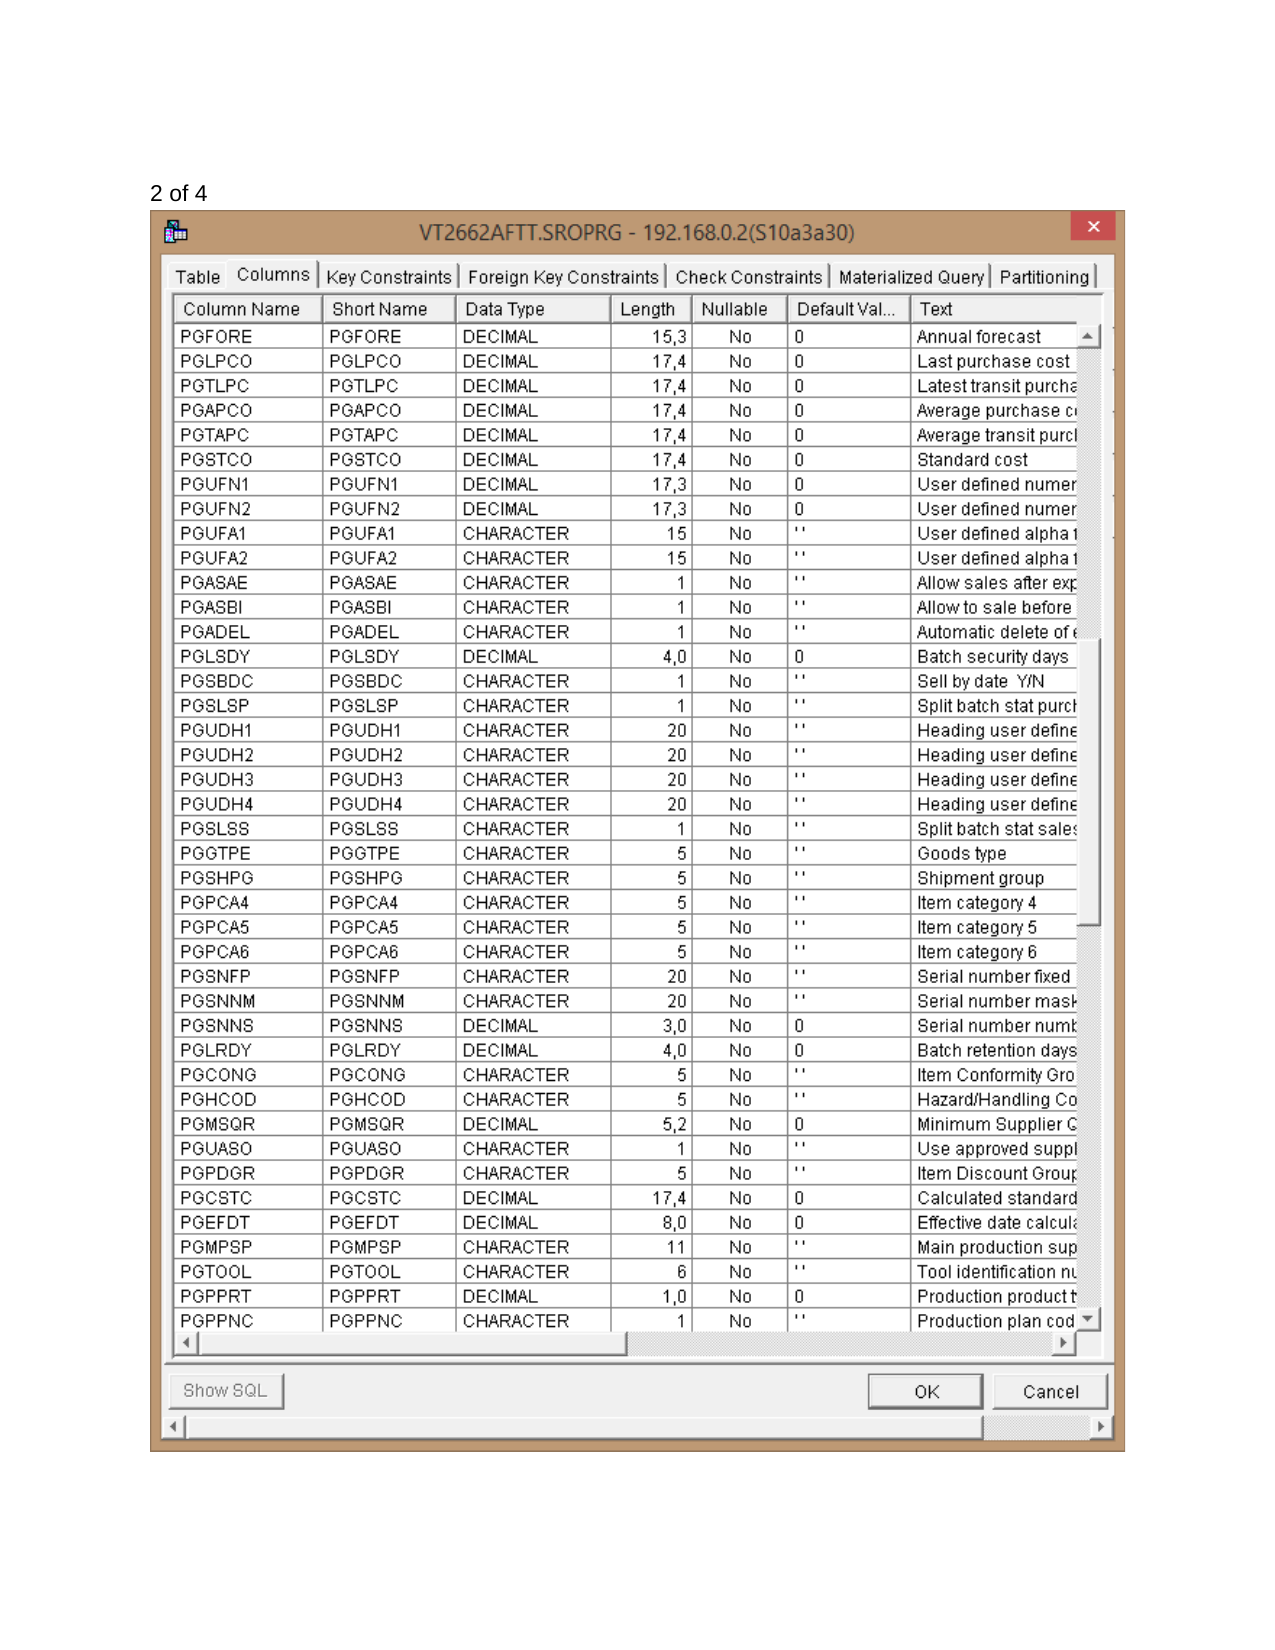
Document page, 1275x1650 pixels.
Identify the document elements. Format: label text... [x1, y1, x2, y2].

picture [150, 210, 1125, 1452]
text 2 of 4 [150, 180, 1125, 207]
